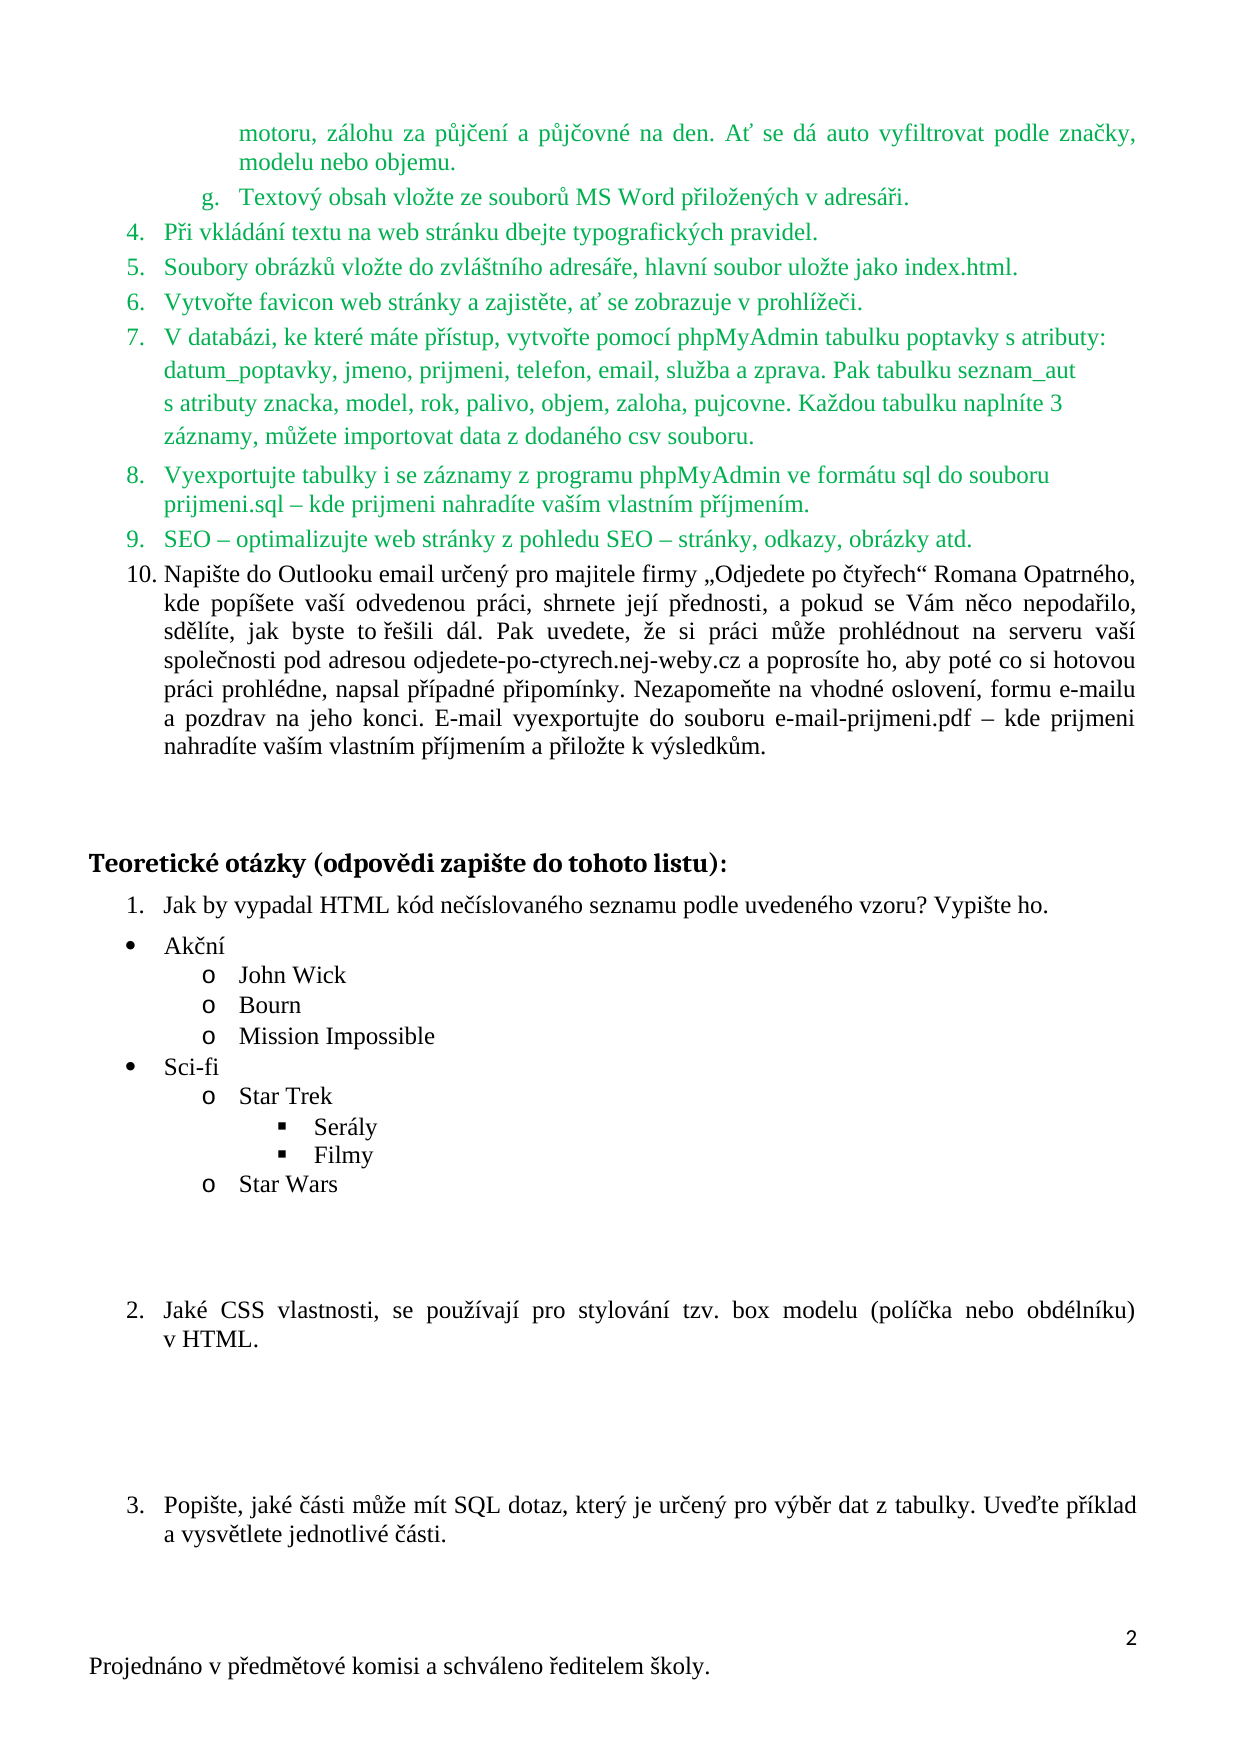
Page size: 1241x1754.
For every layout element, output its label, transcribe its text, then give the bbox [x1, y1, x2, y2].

list Mission Impossible [201, 1021, 1137, 1052]
list Bourn [201, 991, 1137, 1021]
list Popište, jaké části může mít SQL dotaz, který je určený pro výběr dat z tabulky. Uveďte příklad a vysvětlete jednotlivé části. [126, 1490, 1137, 1548]
list Sci-fi [126, 1052, 1137, 1081]
list Vyexportujte tabulky i se záznamy z programu phpMyAdmin ve formátu sql do souboru prijmeni.sql – kde prijmeni nahradíte vaším vlastním příjmením. [126, 460, 1137, 518]
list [201, 118, 1137, 176]
list John Wick [201, 960, 1137, 991]
list Akční [126, 931, 1137, 960]
list Filmy [276, 1141, 1137, 1169]
list Jak by vypadal HTML kód nečíslovaného seznamu podle uvedeného vzoru? Vypište ho. [126, 890, 1137, 918]
list Soubory obrázků vložte do zvláštního adresáře, hlavní soubor uložte jako index.html. [126, 252, 1137, 281]
list Napište do Outlooku email určený pro majitele firmy „Odjedete po čtyřech“ Romana Opatrného, kde popíšete vaší odvedenou práci, shrnete její přednosti, a pokud se Vám něco nepodařilo, sdělíte, jak byste to řešili dál. Pak uvedete, že si práci může prohlédnout na serveru vaší společnosti pod adresou odjedete-po-ctyrech.nej-weby.cz a poprosíte ho, aby poté co si hotovou práci prohlédne, napsal případné připomínky. Nezapomeňte na vhodné oslovení, formu e-mailu a pozdrav na jeho konci. E-mail vyexportujte do souboru e-mail-prijmeni.pdf – kde prijmeni nahradíte vaším vlastním příjmením a přiložte k výsledkům. [126, 559, 1137, 760]
list Vytvořte favicon web stránky a zajistěte, ať se zobrazuje v prohlížeči. [126, 287, 1137, 316]
list Při vkládání textu na web stránku dbejte typografických pravidel. [126, 217, 1137, 246]
subtitle Teoretické otázky (odpovědi zapište do tohoto listu): [89, 848, 1137, 879]
list Star Trek [201, 1081, 1137, 1112]
list Star Wars [201, 1169, 1137, 1200]
list SEO – optimalizujte web stránky z pohledu SEO – stránky, odkazy, obrázky atd. [126, 524, 1137, 553]
list Textový obsah vložte ze souborů MS Word přiložených v adresáři. [201, 182, 1137, 211]
list Serály [276, 1112, 1137, 1141]
list V databázi, ke které máte přístup, vytvořte pomocí phpMyAdmin tabulku poptavky s atributy: datum_poptavky, jmeno, prijmeni, telefon, email, služba a zprava. Pak tabulku seznam_aut s atributy znacka, model, rok, palivo, objem, zaloha, pujcovne. Každou tabulku naplníte 3 záznamy, můžete importovat data z dodaného csv souboru. [126, 322, 1137, 450]
list Jaké CSS vlastnosti, se používají pro stylování tzv. box modelu (políčka nebo obdélníku) v HTML. [126, 1295, 1137, 1353]
